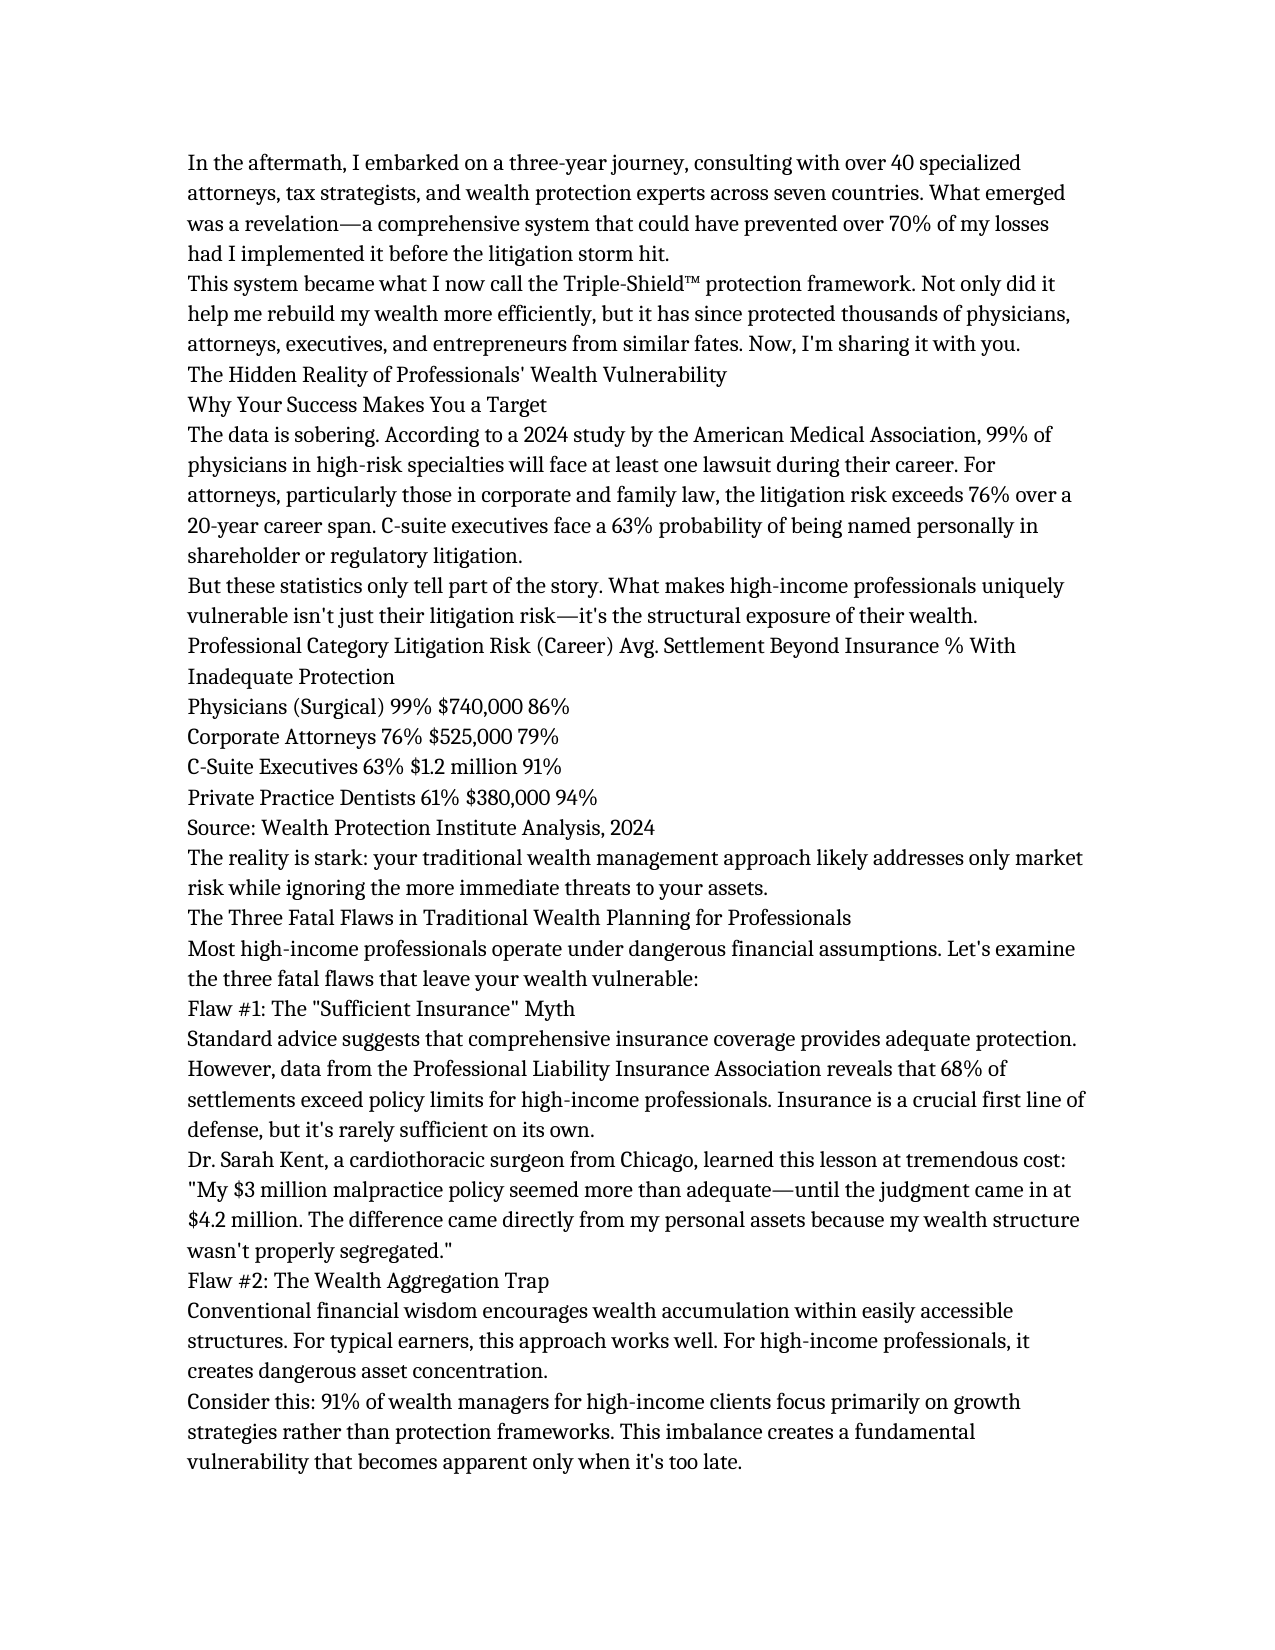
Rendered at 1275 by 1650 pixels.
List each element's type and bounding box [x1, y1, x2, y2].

text [187, 150, 1087, 1475]
